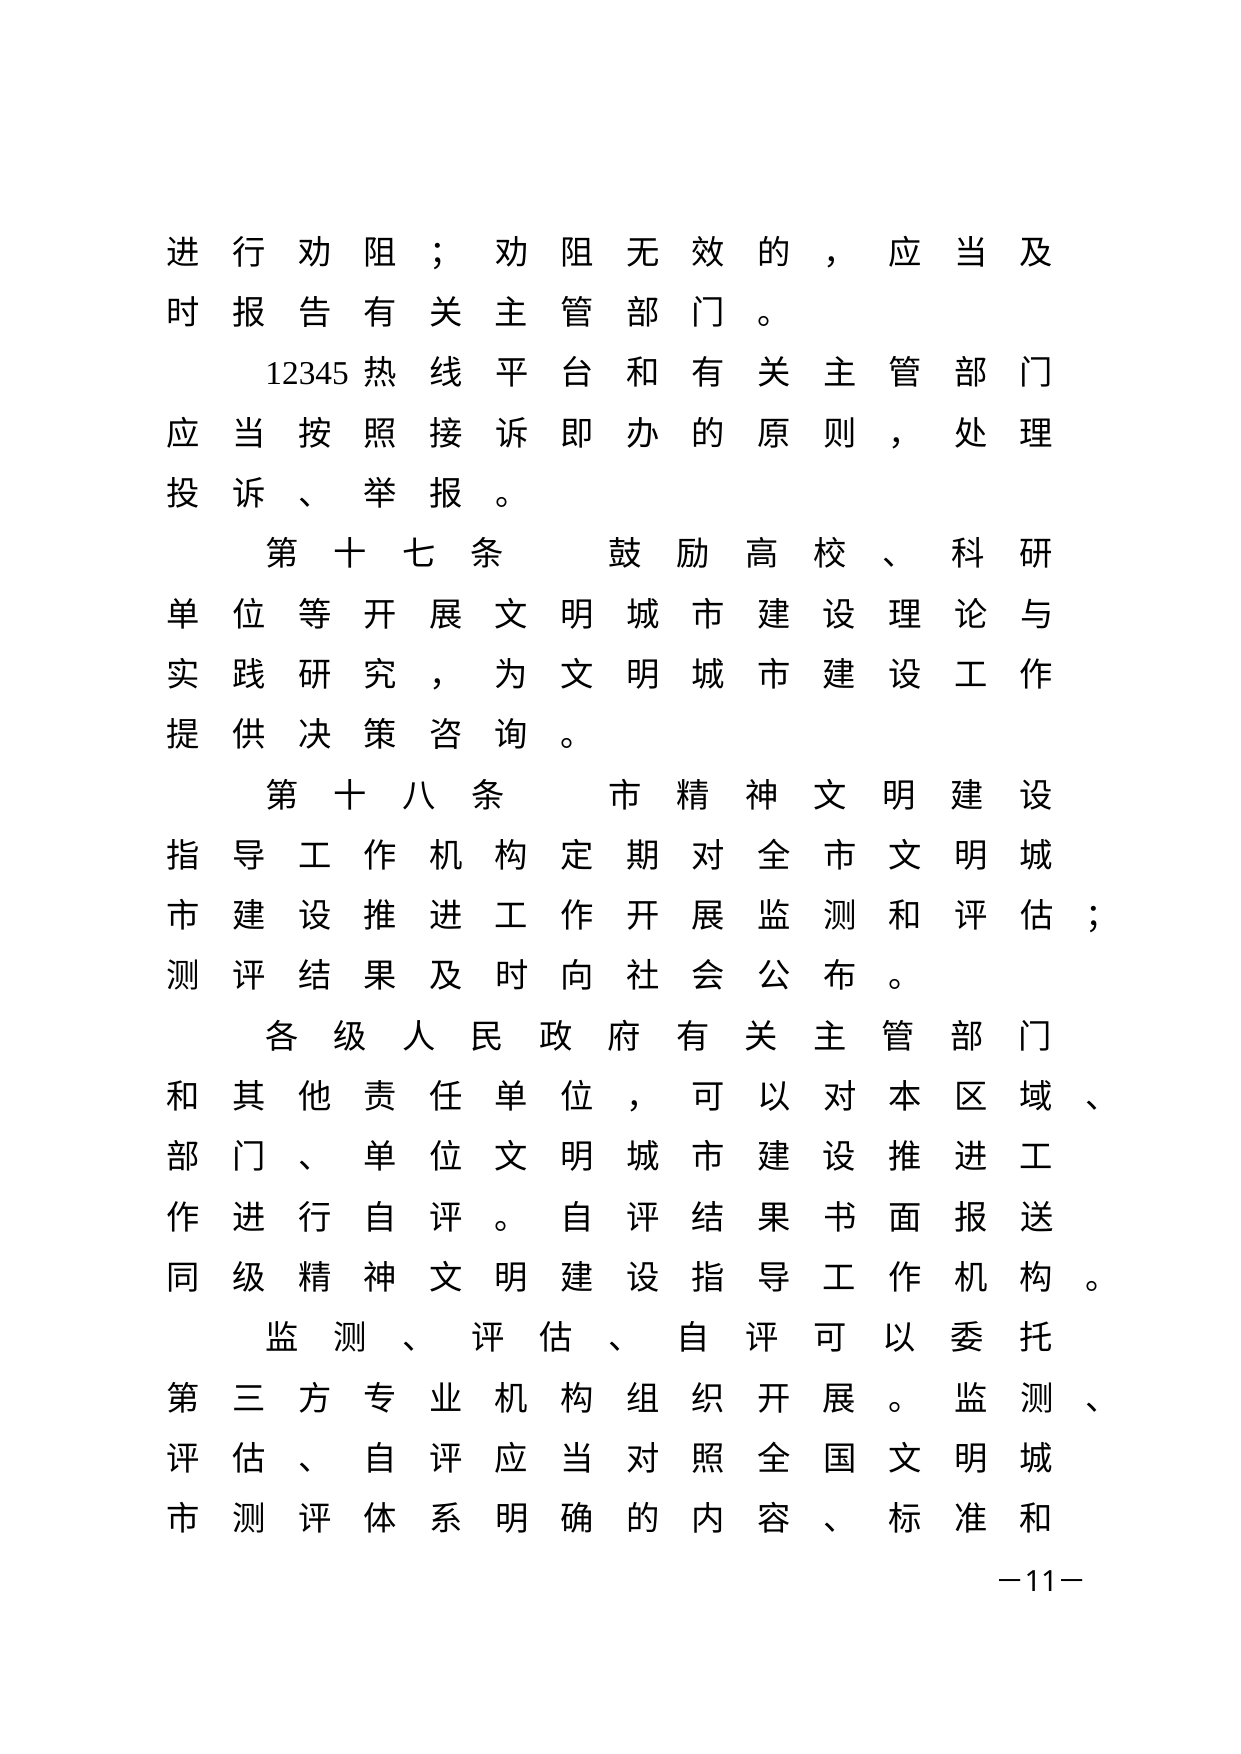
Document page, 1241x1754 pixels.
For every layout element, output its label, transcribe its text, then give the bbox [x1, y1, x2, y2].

text 机关、团体、企业事业单位应当对其工作场所、营业场所或者服务区域内发生的不文明行为进行劝阻；劝阻无效的，应当及时报告有关主管部门。 [167, 219, 1085, 340]
text 第十八条 市精神文明建设指导工作机构定期对全市文明城市建设推进工作开展监测和评估；测评结果及时向社会公布。 [167, 762, 1085, 1003]
text 各级人民政府有关主管部门和其他责任单位，可以对本区域、部门、单位文明城市建设推进工作进行自评。自评结果书面报送同级精神文明建设指导工作机构。 [167, 1003, 1085, 1305]
text 12345热线平台和有关主管部门应当按照接诉即办的原则，处理投诉、举报。 [167, 340, 1085, 521]
text 监测、评估、自评可以委托第三方专业机构组织开展。监测、评估、自评应当对照全国文明城市测评体系明确的内容、标准和方法等进行。 [167, 1305, 1085, 1546]
text 第十七条 鼓励高校、科研单位等开展文明城市建设理论与实践研究，为文明城市建设工作提供决策咨询。 [167, 521, 1085, 762]
